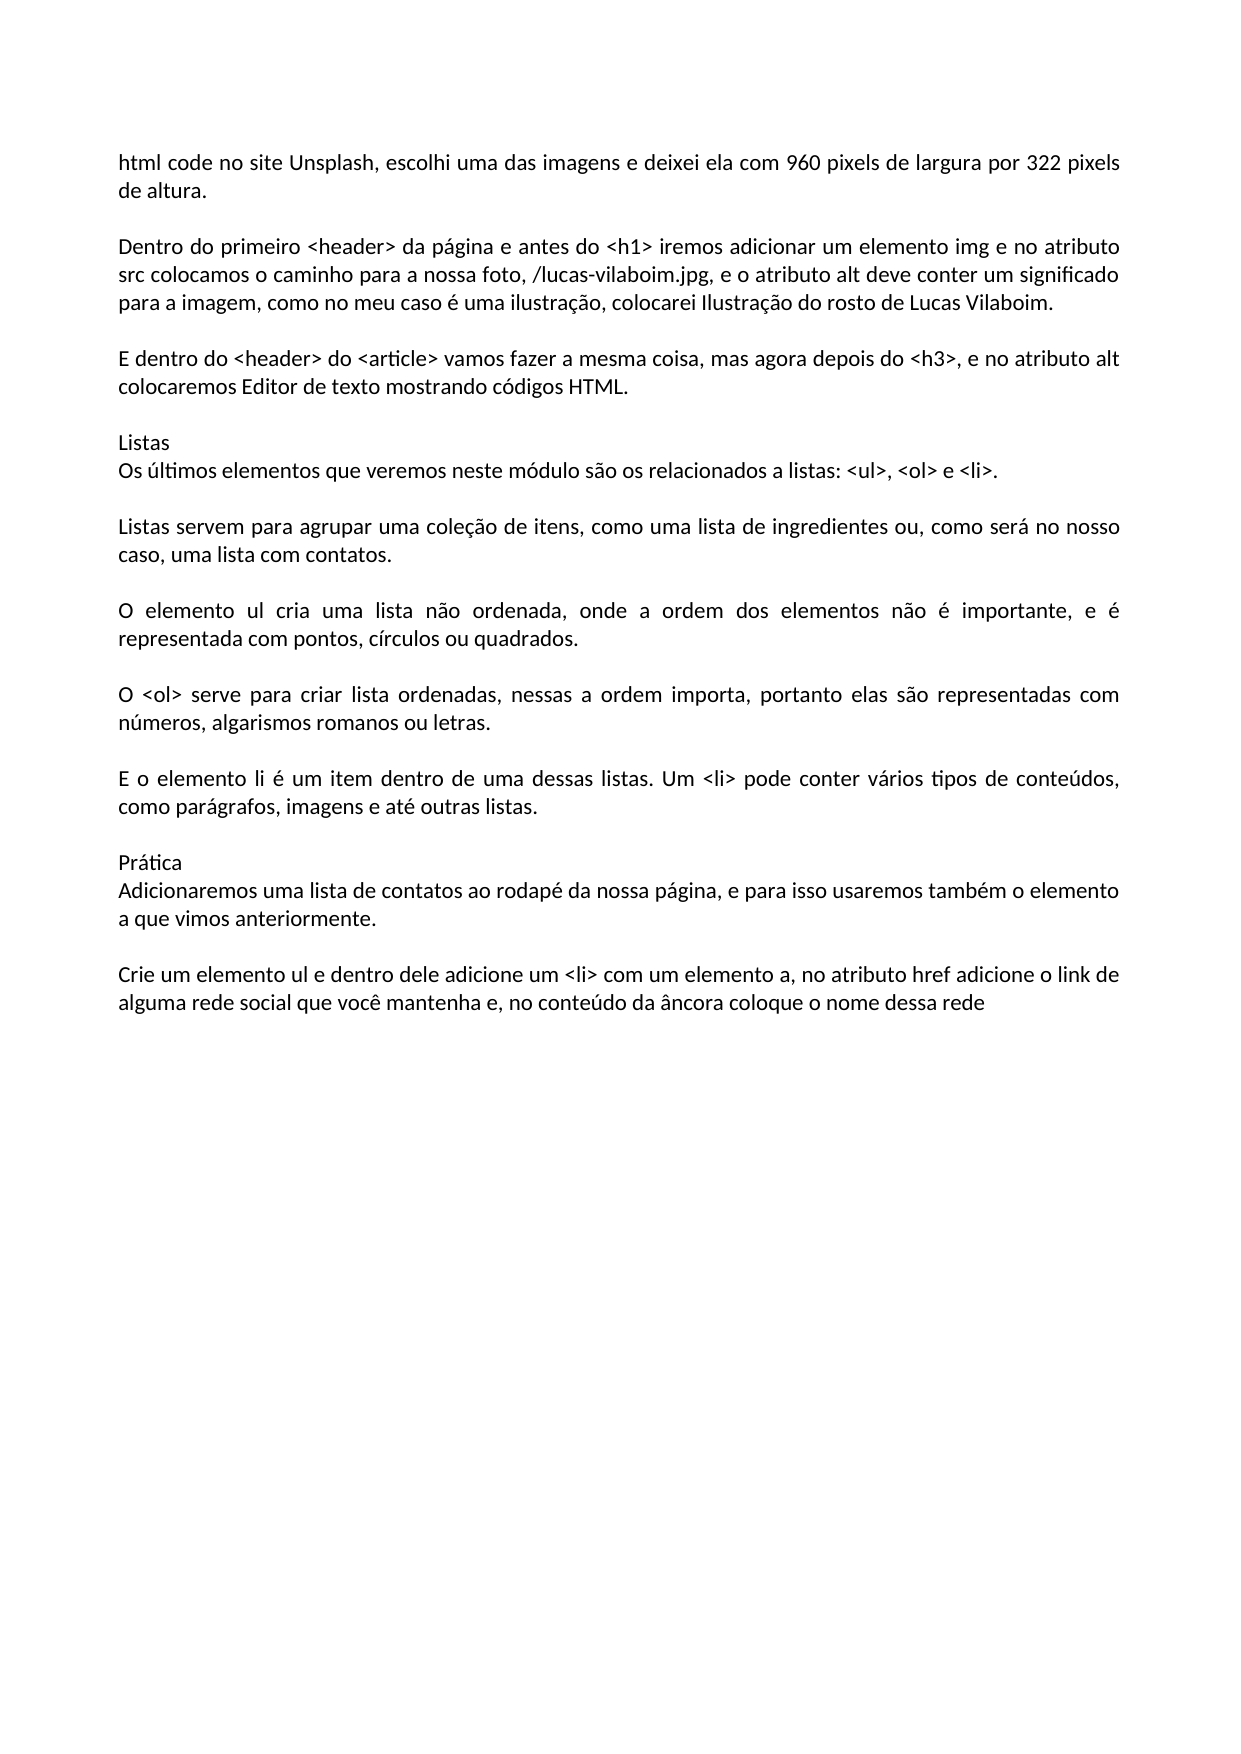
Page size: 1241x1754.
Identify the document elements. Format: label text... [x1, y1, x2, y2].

text O elemento ul cria uma lista não ordenada, onde a ordem dos elementos não é importante, e é representada com pontos, círculos ou quadrados. [118, 596, 1122, 652]
text E o elemento li é um item dentro de uma dessas listas. Um <li> pode conter vários tipos de conteúdos, como parágrafos, imagens e até outras listas. [118, 764, 1122, 820]
text O <ol> serve para criar lista ordenadas, nessas a ordem importa, portanto elas são representadas com números, algarismos romanos ou letras. [118, 680, 1122, 736]
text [118, 148, 1122, 204]
text Adicionaremos uma lista de contatos ao rodapé da nossa página, e para isso usaremos também o elemento a que vimos anteriormente. [118, 876, 1122, 932]
text Listas [118, 428, 1122, 456]
text Prática [118, 848, 1122, 876]
text Os últimos elementos que veremos neste módulo são os relacionados a listas: <ul>, <ol> e <li>. [118, 456, 1122, 484]
text Listas servem para agrupar uma coleção de itens, como uma lista de ingredientes ou, como será no nosso caso, uma lista com contatos. [118, 512, 1122, 568]
text Crie um elemento ul e dentro dele adicione um <li> com um elemento a, no atributo href adicione o link de alguma rede social que você mantenha e, no conteúdo da âncora coloque o nome dessa rede [118, 960, 1122, 1016]
text E dentro do <header> do <article> vamos fazer a mesma coisa, mas agora depois do <h3>, e no atributo alt colocaremos Editor de texto mostrando códigos HTML. [118, 344, 1122, 400]
text Dentro do primeiro <header> da página e antes do <h1> iremos adicionar um elemento img e no atributo src colocamos o caminho para a nossa foto, /lucas-vilaboim.jpg, e o atributo alt deve conter um significado para a imagem, como no meu caso é uma ilustração, colocarei Ilustração do rosto de Lucas Vilaboim. [118, 232, 1122, 316]
